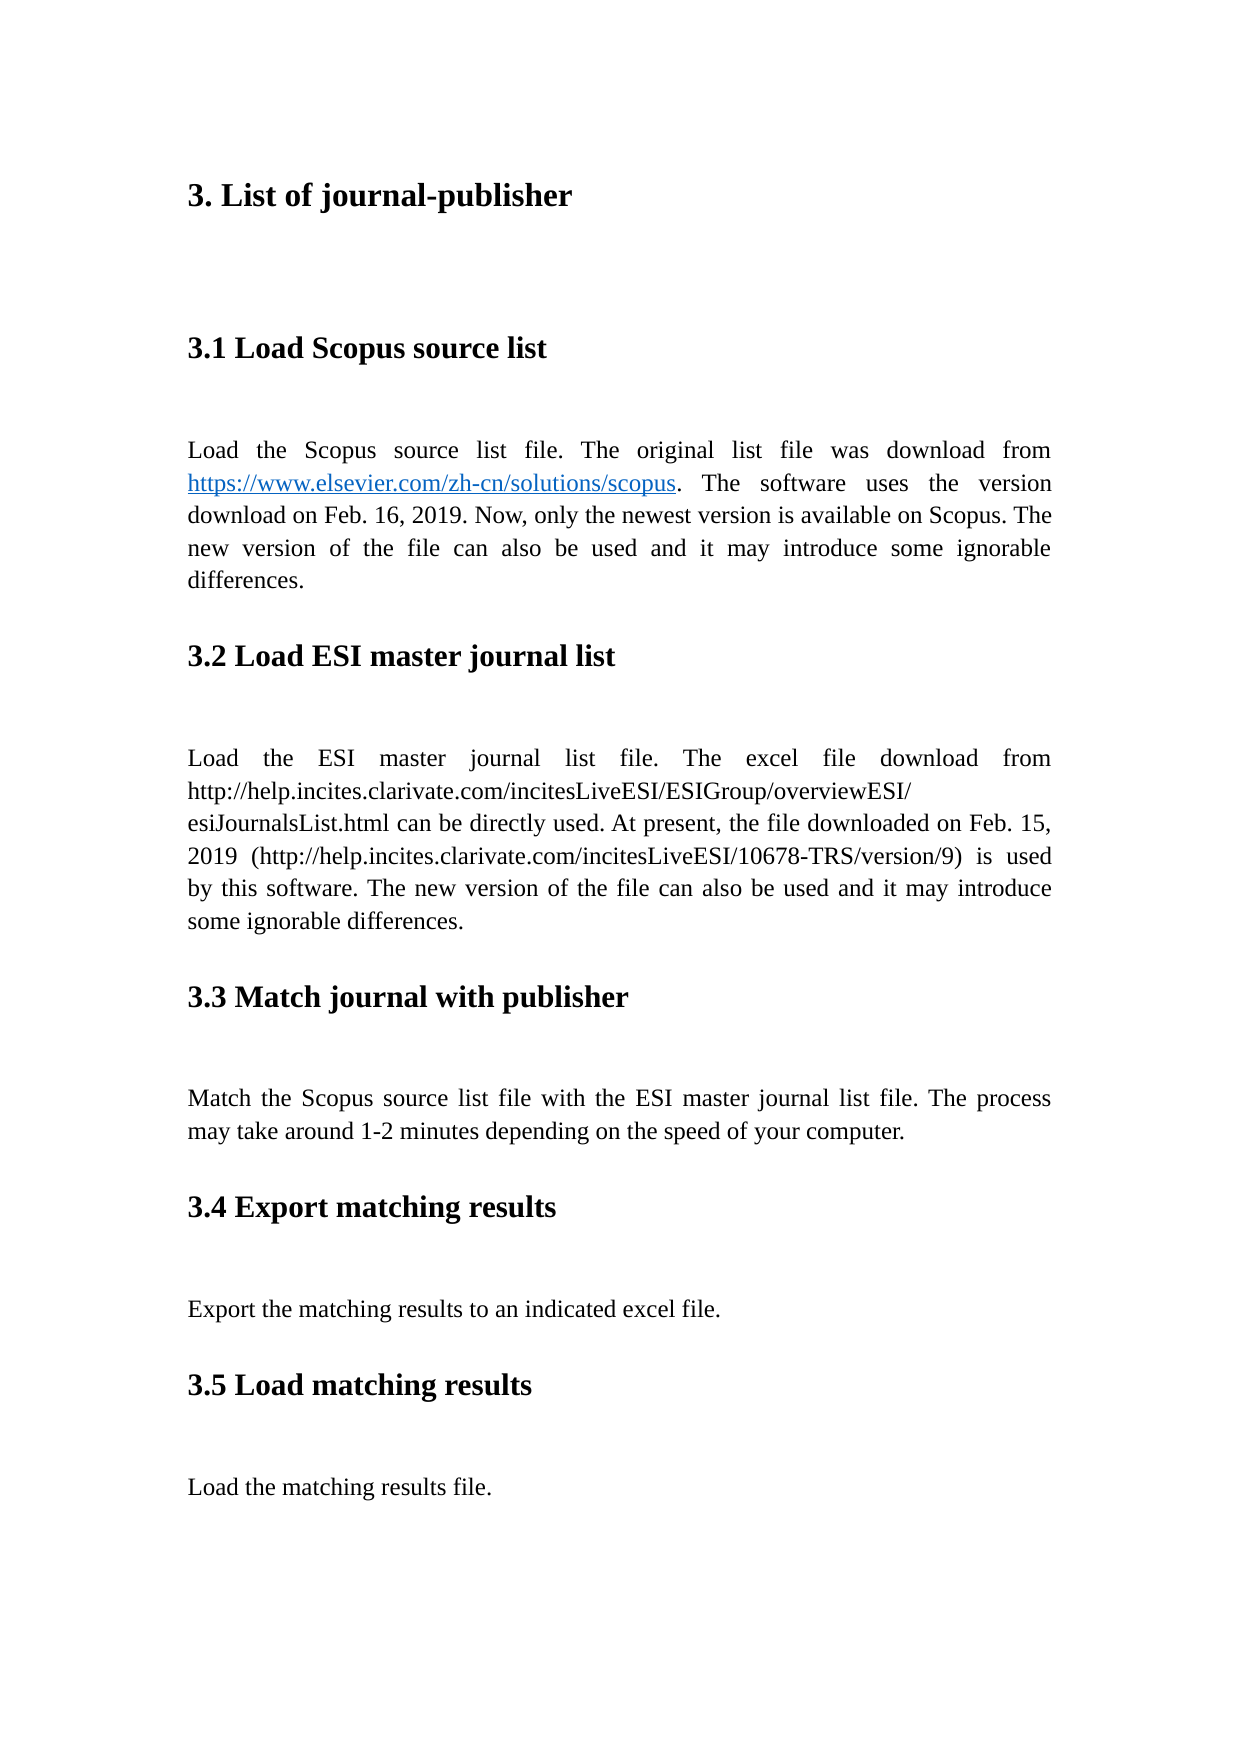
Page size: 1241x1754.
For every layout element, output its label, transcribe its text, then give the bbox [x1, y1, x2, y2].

text Load the matching results file. [187, 1470, 1053, 1502]
text Load the ESI master journal list file. The excel file download from http://help.incites.clarivate.com/incitesLiveESI/ESIGroup/overviewESI/esiJournalsList.html can be directly used. At present, the file downloaded on Feb. 15, 2019 (http://help.incites.clarivate.com/incitesLiveESI/10678-TRS/version/9) is used by this software. The new version of the file can also be used and it may introduce some ignorable differences. [187, 741, 1053, 936]
subtitle 3.2 Load ESI master journal list [187, 623, 1053, 688]
text Match the Scopus source list file with the ESI master journal list file. The process may take around 1-2 minutes depending on the speed of your computer. [187, 1082, 1053, 1147]
subtitle 3.5 Load matching results [187, 1352, 1053, 1417]
text Load the Scopus source list file. The original list file was download from https://www.elsevier.com/zh-cn/solutions/scopus. The software uses the version download on Feb. 16, 2019. Now, only the newest version is available on Scopus. The new version of the file can also be used and it may introduce some ignorable differences. [187, 433, 1053, 596]
subtitle 3. List of journal-publisher [187, 162, 1053, 227]
subtitle 3.3 Match journal with publisher [187, 963, 1053, 1028]
subtitle 3.1 Load Scopus source list [187, 315, 1053, 380]
text Export the matching results to an indicated excel file. [187, 1292, 1053, 1324]
subtitle 3.4 Export matching results [187, 1174, 1053, 1239]
